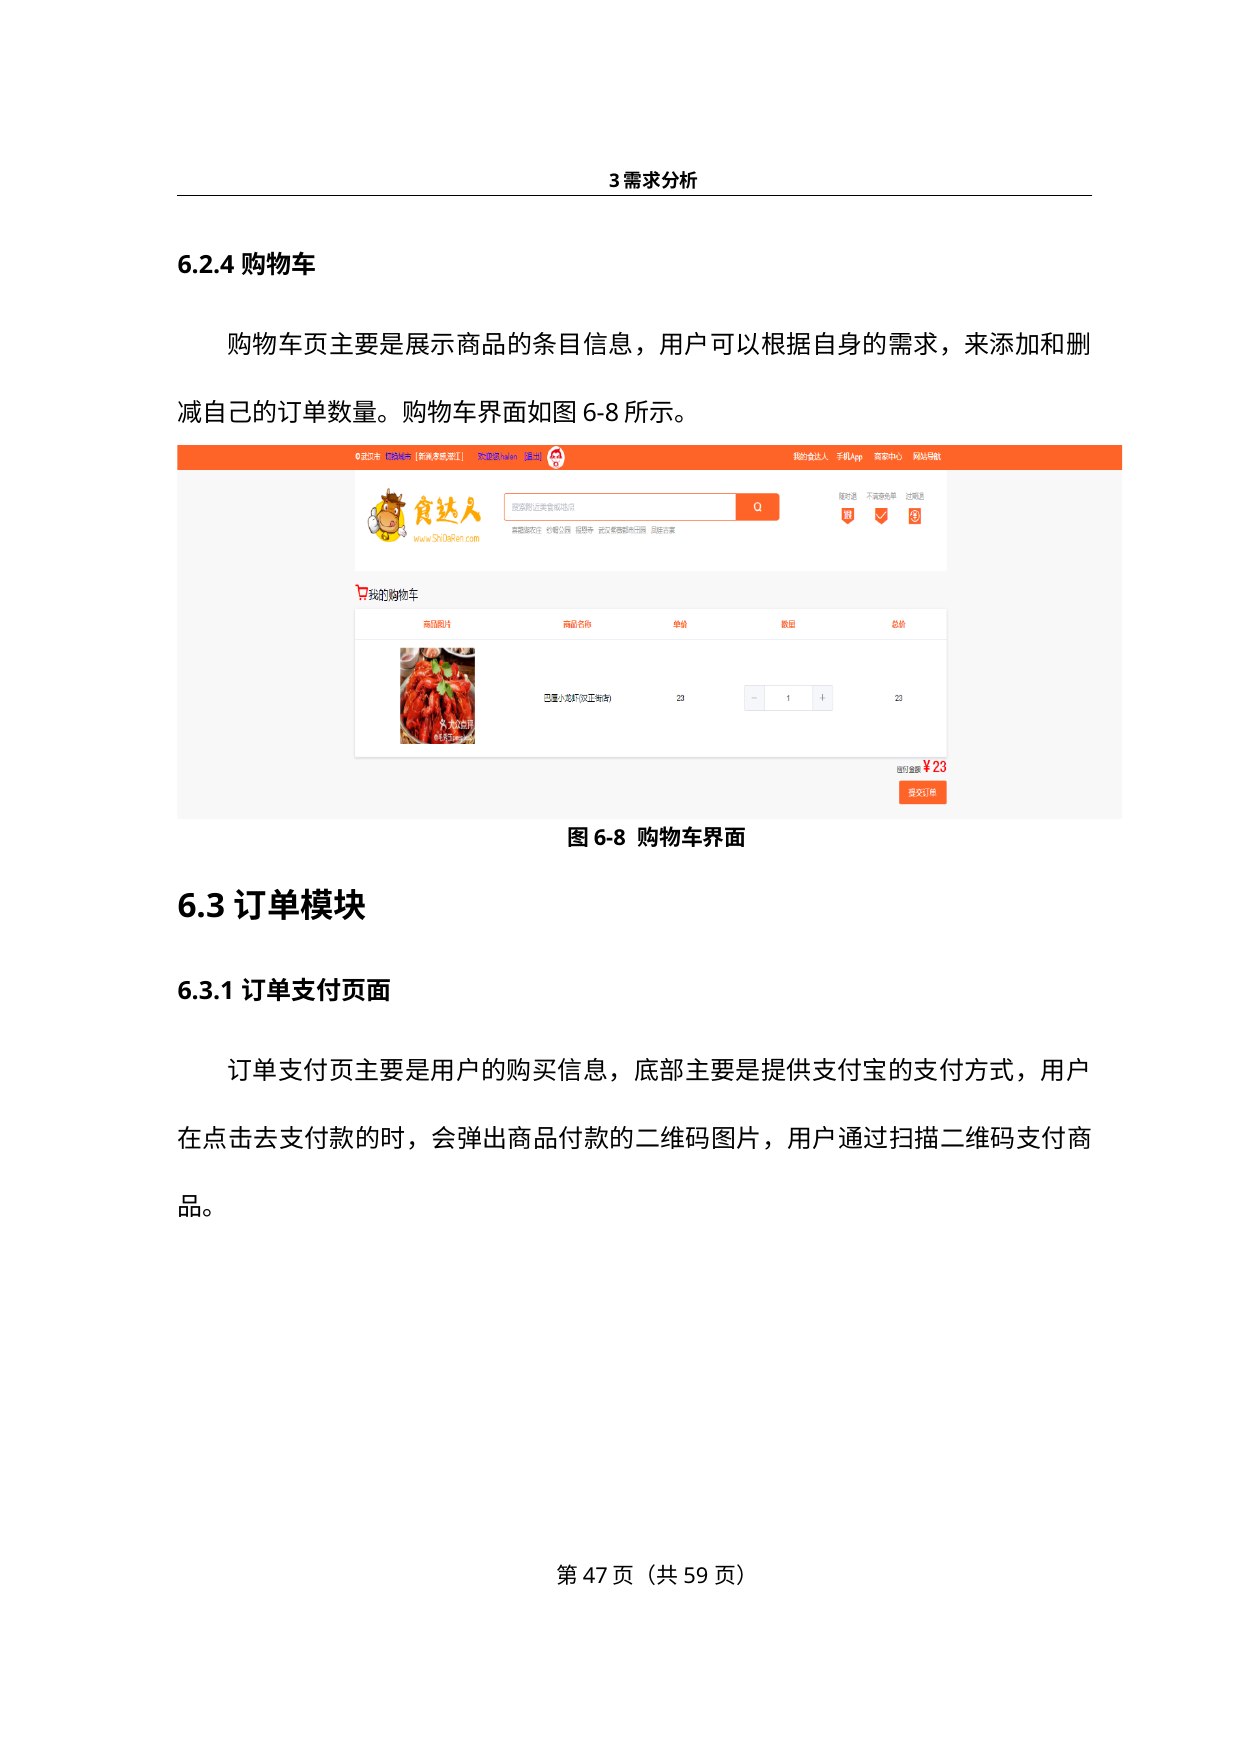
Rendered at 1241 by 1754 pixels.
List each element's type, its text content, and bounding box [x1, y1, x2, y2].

subtitle 6.2.4 购物车 [177, 229, 1092, 297]
text 图6-8 购物车界面 [177, 819, 1092, 852]
text 购物车页主要是展示商品的条目信息，用户可以根据自身的需求，来添加和删减自己的订单数量。购物车界面如图6-8所示。 [177, 309, 1092, 445]
subtitle 6.3 订单模块 [177, 869, 1092, 937]
text 订单支付页主要是用户的购买信息，底部主要是提供支付宝的支付方式，用户在点击去支付款的时，会弹出商品付款的二维码图片，用户通过扫描二维码支付商品。 [177, 1035, 1092, 1238]
subtitle 6.3.1 订单支付页面 [177, 954, 1092, 1022]
picture [177, 445, 1123, 819]
